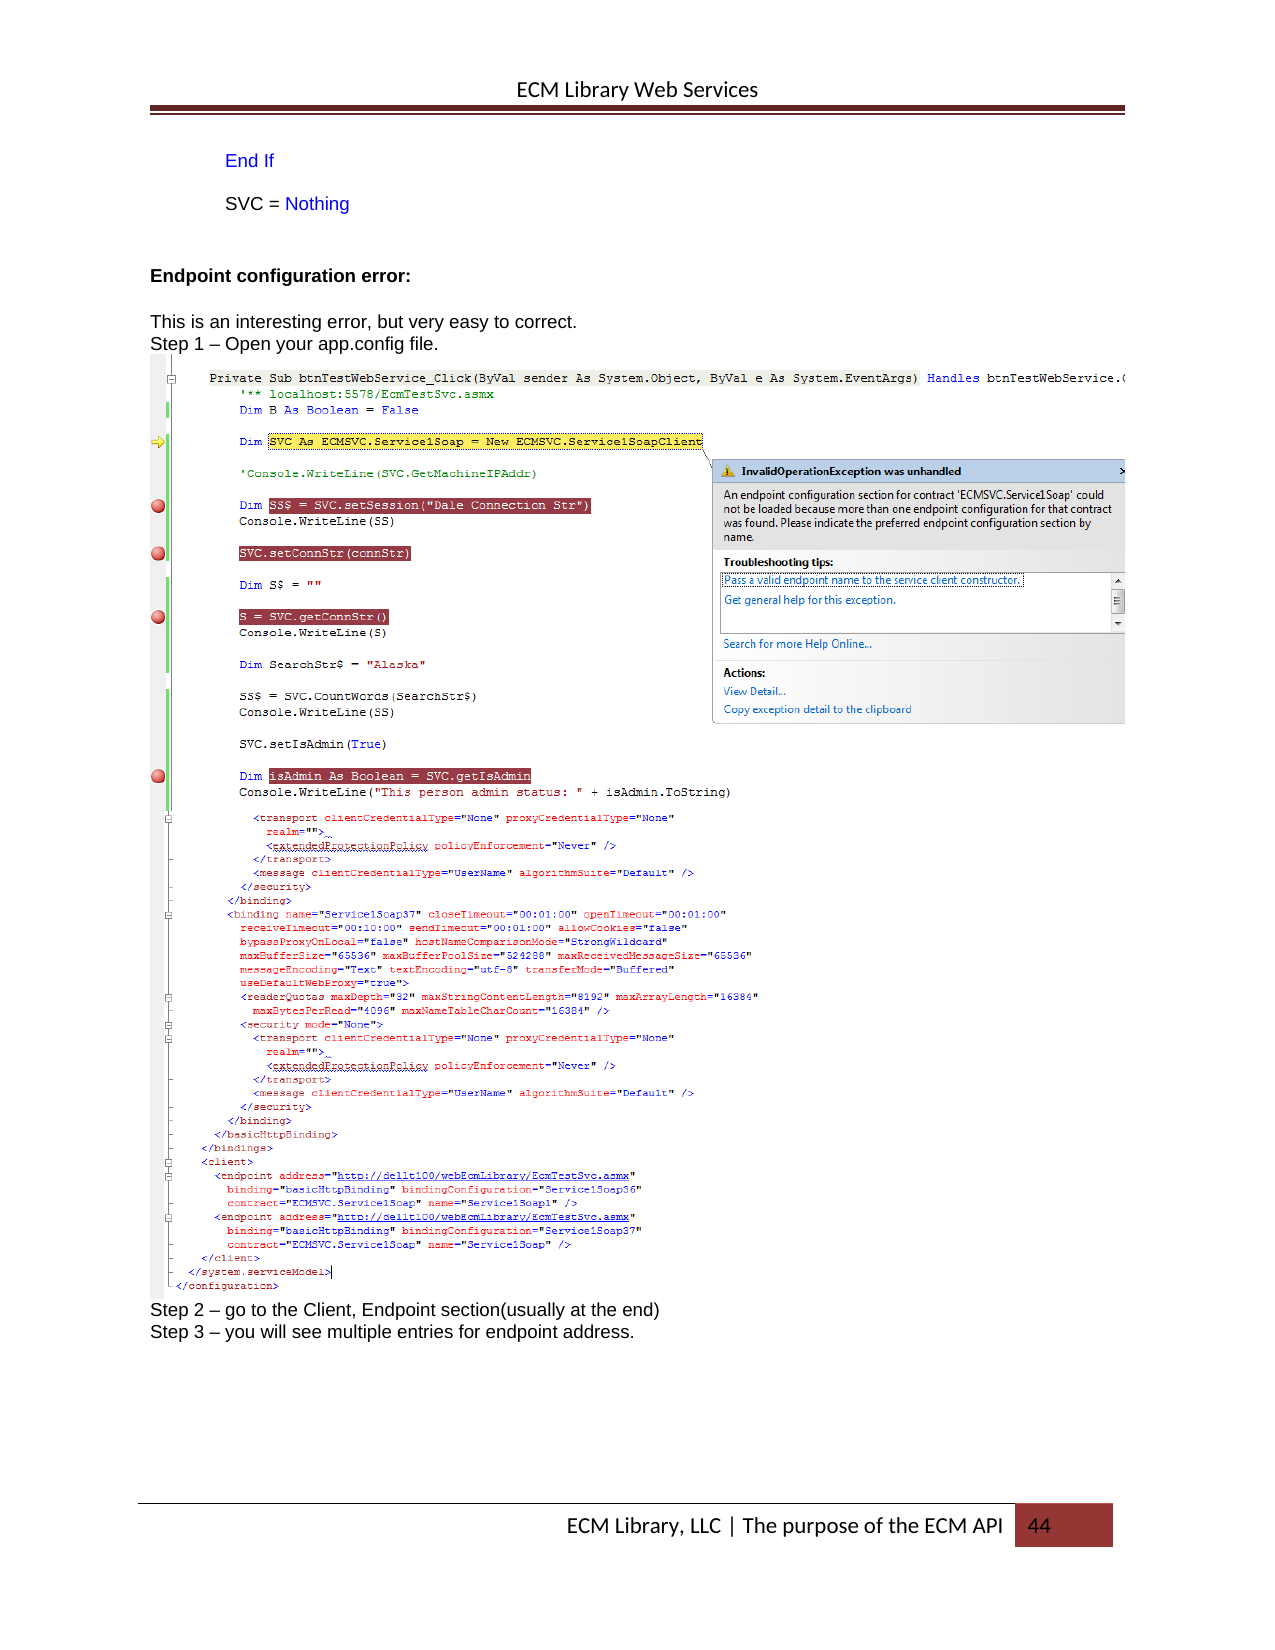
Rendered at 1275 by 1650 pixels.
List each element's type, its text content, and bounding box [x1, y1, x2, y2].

text End If [225, 150, 1125, 172]
text SVC = Nothing [225, 193, 1125, 215]
text Step 2 – go to the Client, Endpoint section(usually at the end) [150, 1299, 1125, 1321]
picture [150, 354, 1125, 1299]
text Step 1 – Open your app.config file. [150, 333, 1125, 354]
text This is an interesting error, but very easy to correct. [150, 311, 1125, 333]
text Step 3 – you will see multiple entries for endpoint address. [150, 1321, 1125, 1342]
subtitle Endpoint configuration error: [150, 265, 1125, 286]
